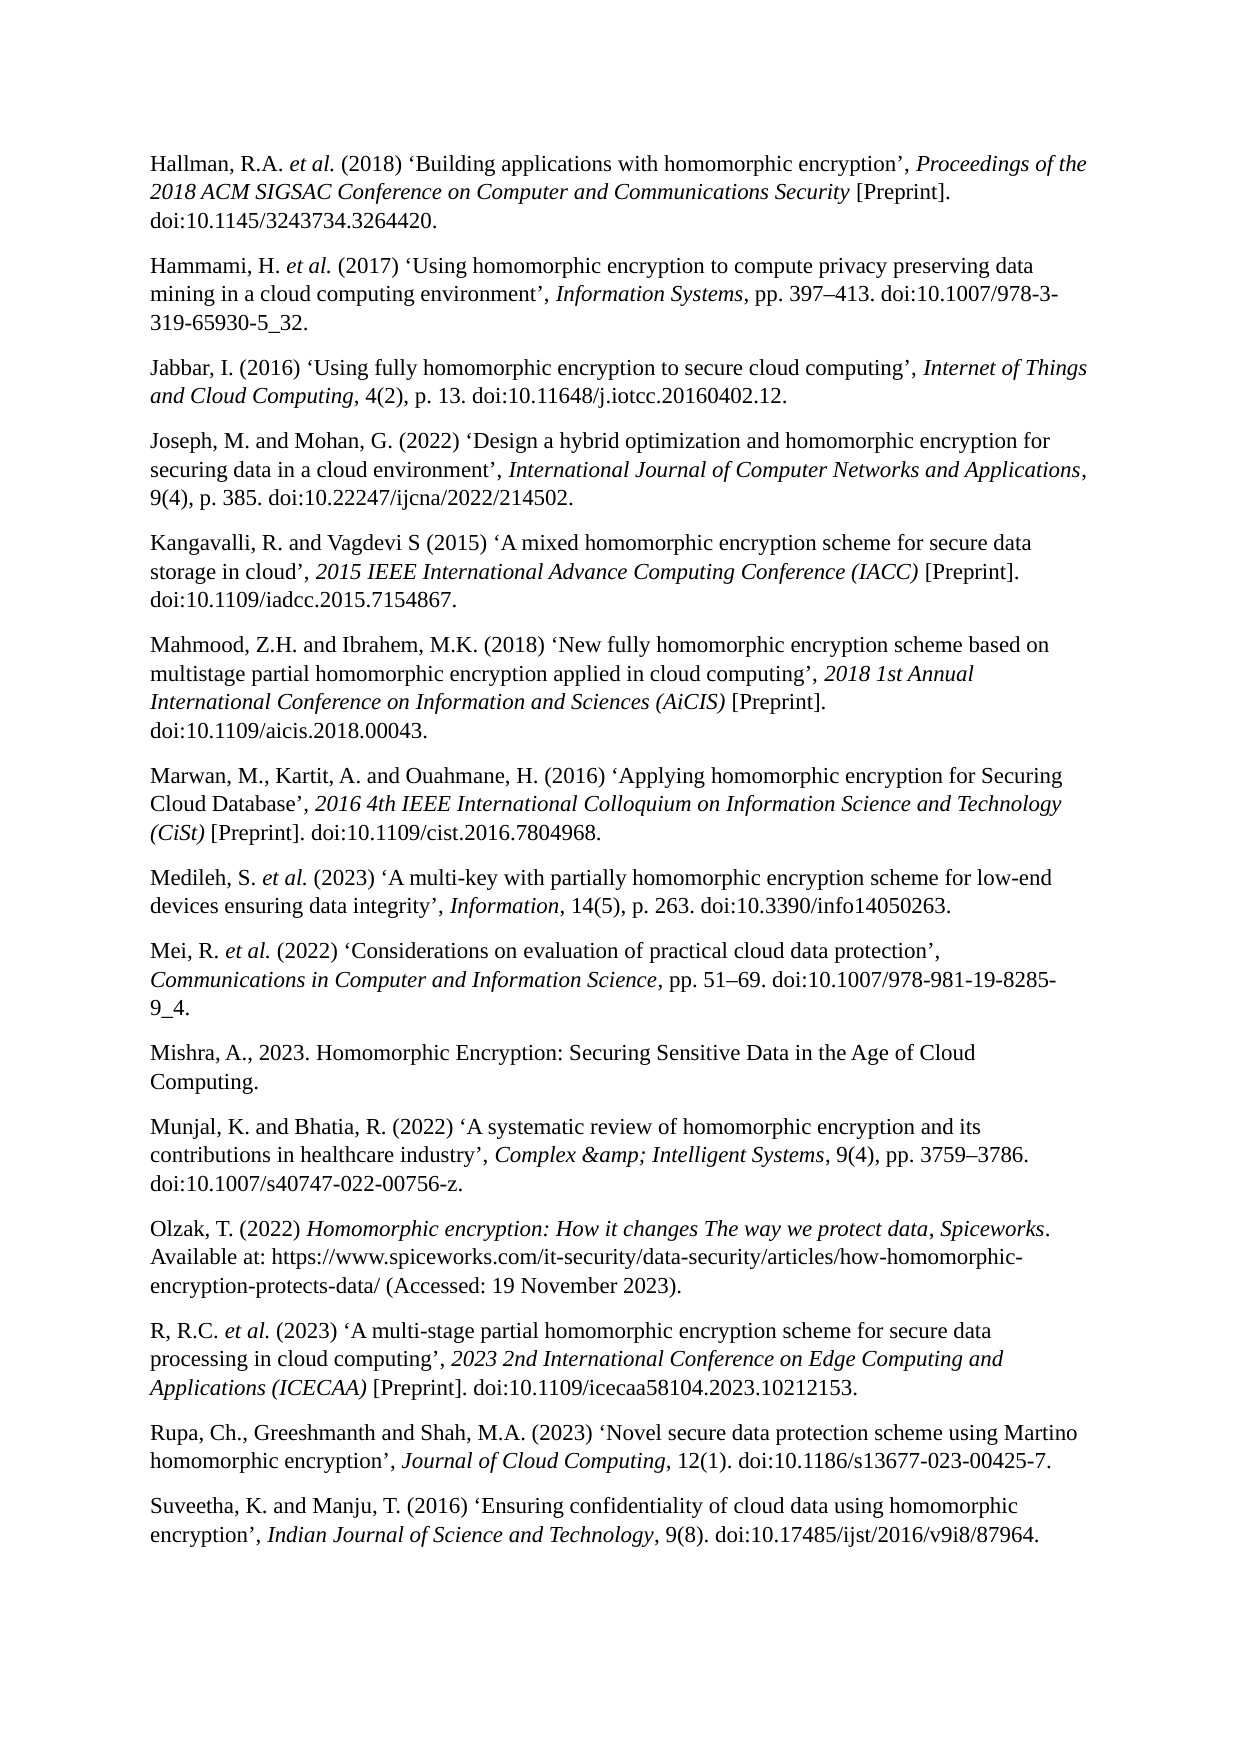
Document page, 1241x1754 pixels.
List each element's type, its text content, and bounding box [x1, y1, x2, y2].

text Mei, R. et al. (2022) ‘Considerations on evaluation of practical cloud data protection’, Communications in Computer and Information Science, pp. 51–69. doi:10.1007/978-981-19-8285-9_4. [150, 937, 1090, 1021]
text Munjal, K. and Bhatia, R. (2022) ‘A systematic review of homomorphic encryption and its contributions in healthcare industry’, Complex &amp; Intelligent Systems, 9(4), pp. 3759–3786. doi:10.1007/s40747-022-00756-z. [150, 1113, 1090, 1196]
text Olzak, T. (2022) Homomorphic encryption: How it changes The way we protect data, Spiceworks. Available at: https://www.spiceworks.com/it-security/data-security/articles/how-homomorphic-encryption-protects-data/ (Accessed: 19 November 2023). [150, 1215, 1090, 1298]
text Mahmood, Z.H. and Ibrahem, M.K. (2018) ‘New fully homomorphic encryption scheme based on multistage partial homomorphic encryption applied in cloud computing’, 2018 1st Annual International Conference on Information and Sciences (AiCIS) [Preprint]. doi:10.1109/aicis.2018.00043. [150, 631, 1090, 743]
text Medileh, S. et al. (2023) ‘A multi-key with partially homomorphic encryption scheme for low-end devices ensuring data integrity’, Information, 14(5), p. 263. doi:10.3390/info14050263. [150, 864, 1090, 919]
text Rupa, Ch., Greeshmanth and Shah, M.A. (2023) ‘Novel secure data protection scheme using Martino homomorphic encryption’, Journal of Cloud Computing, 12(1). doi:10.1186/s13677-023-00425-7. [150, 1419, 1090, 1474]
text Kangavalli, R. and Vagdevi S (2015) ‘A mixed homomorphic encryption scheme for secure data storage in cloud’, 2015 IEEE International Advance Computing Conference (IACC) [Preprint]. doi:10.1109/iadcc.2015.7154867. [150, 529, 1090, 613]
text Jabbar, I. (2016) ‘Using fully homomorphic encryption to secure cloud computing’, Internet of Things and Cloud Computing, 4(2), p. 13. doi:10.11648/j.iotcc.20160402.12. [150, 354, 1090, 409]
text Mishra, A., 2023. Homomorphic Encryption: Securing Sensitive Data in the Age of Cloud Computing. [150, 1039, 1090, 1094]
text Hallman, R.A. et al. (2018) ‘Building applications with homomorphic encryption’, Proceedings of the 2018 ACM SIGSAC Conference on Computer and Communications Security [Preprint]. doi:10.1145/3243734.3264420. [150, 150, 1090, 233]
text Marwan, M., Kartit, A. and Ouahmane, H. (2016) ‘Applying homomorphic encryption for Securing Cloud Database’, 2016 4th IEEE International Colloquium on Information Science and Technology (CiSt) [Preprint]. doi:10.1109/cist.2016.7804968. [150, 762, 1090, 845]
text Joseph, M. and Mohan, G. (2022) ‘Design a hybrid optimization and homomorphic encryption for securing data in a cloud environment’, International Journal of Computer Networks and Applications, 9(4), p. 385. doi:10.22247/ijcna/2022/214502. [150, 427, 1090, 511]
text Hammami, H. et al. (2017) ‘Using homomorphic encryption to compute privacy preserving data mining in a cloud computing environment’, Information Systems, pp. 397–413. doi:10.1007/978-3-319-65930-5_32. [150, 252, 1090, 335]
text Suveetha, K. and Manju, T. (2016) ‘Ensuring confidentiality of cloud data using homomorphic encryption’, Indian Journal of Science and Technology, 9(8). doi:10.17485/ijst/2016/v9i8/87964. [150, 1492, 1090, 1547]
text R, R.C. et al. (2023) ‘A multi-stage partial homomorphic encryption scheme for secure data processing in cloud computing’, 2023 2nd International Conference on Edge Computing and Applications (ICECAA) [Preprint]. doi:10.1109/icecaa58104.2023.10212153. [150, 1317, 1090, 1400]
